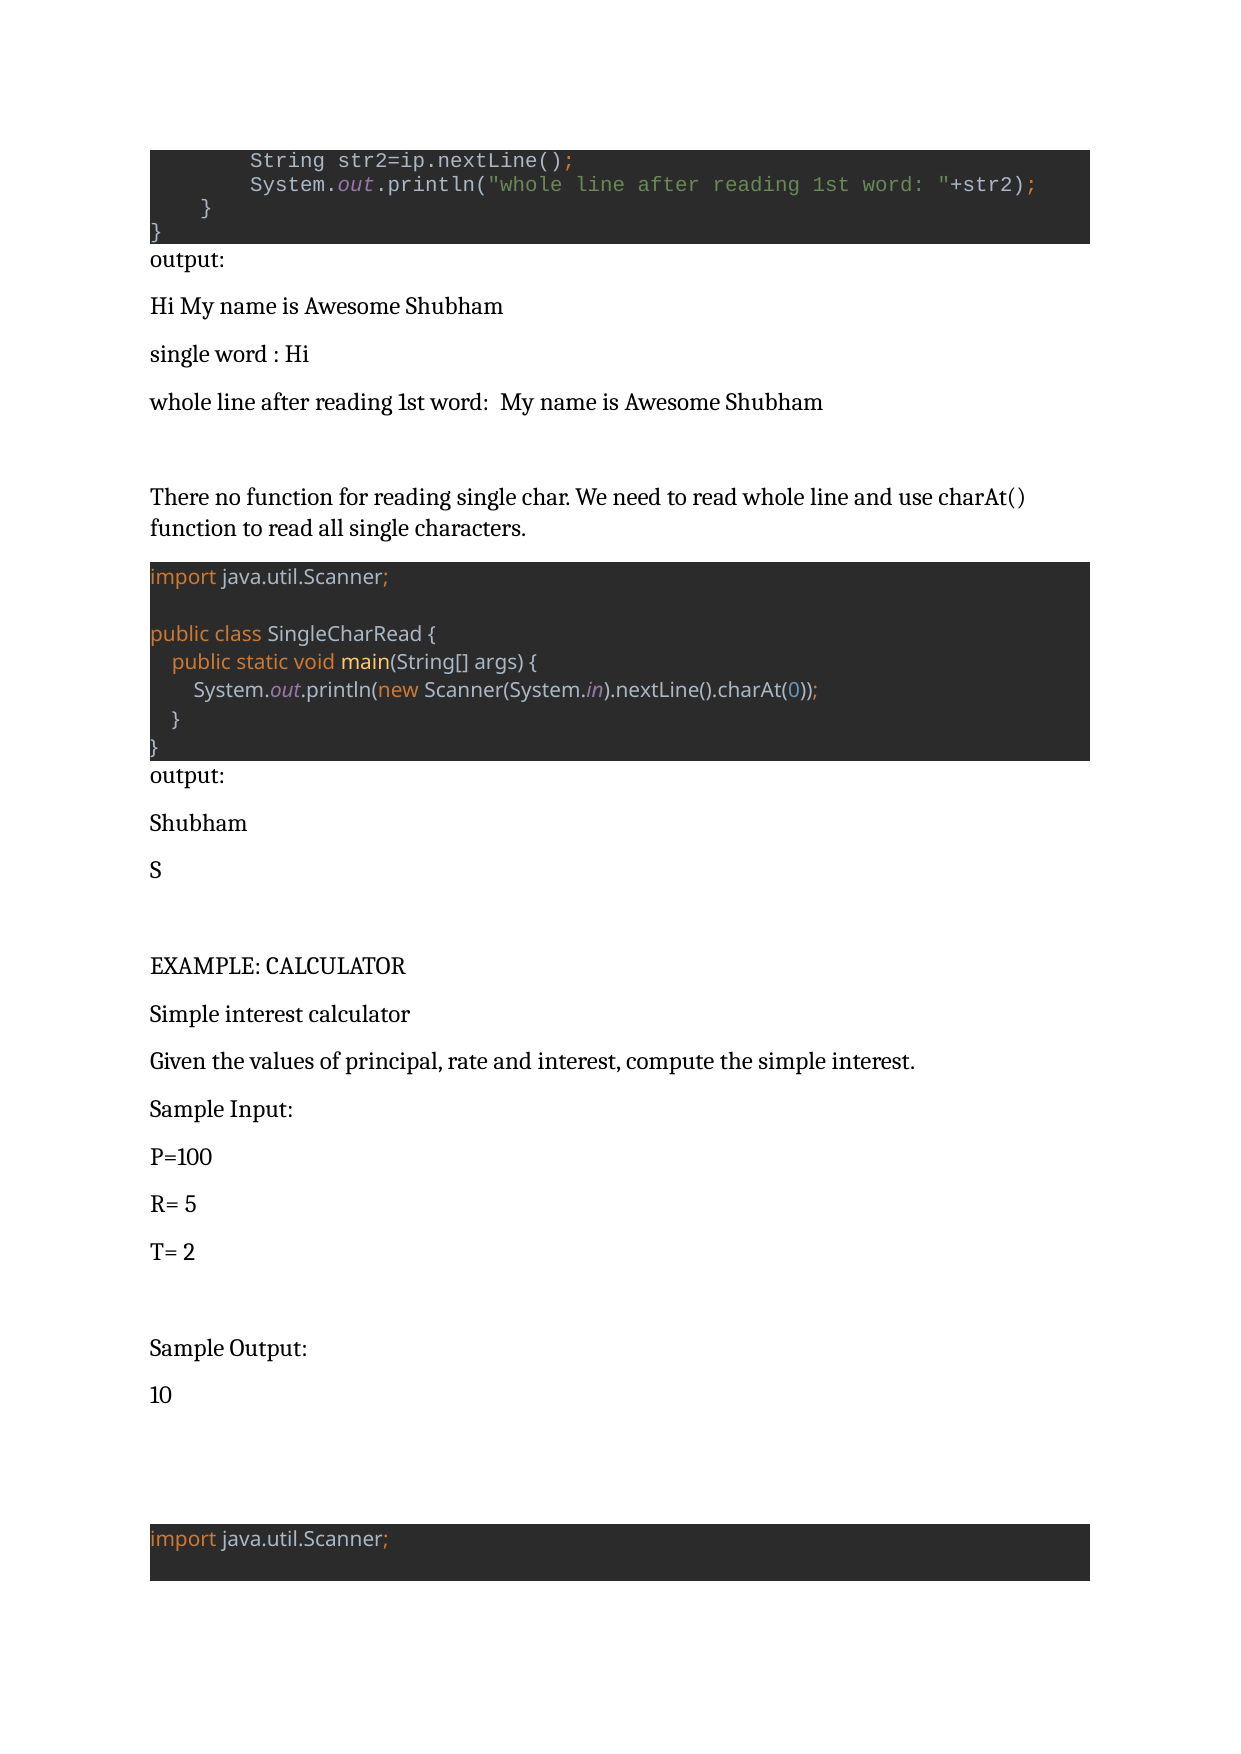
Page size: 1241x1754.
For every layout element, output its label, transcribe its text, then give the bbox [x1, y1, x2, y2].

text Simple interest calculator [150, 999, 1090, 1028]
text output: [150, 761, 1090, 790]
text T= 2 [150, 1238, 1090, 1267]
text Sample Input: [150, 1095, 1090, 1124]
text S [150, 856, 1090, 885]
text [150, 1524, 1090, 1581]
text Given the values of principal, rate and interest, compute the simple interest. [150, 1047, 1090, 1076]
text EXAMPLE: CALCULATOR [150, 952, 1090, 981]
text There no function for reading single char. We need to read whole line and use charAt() function to read all single characters. [150, 483, 1090, 543]
text R= 5 [150, 1190, 1090, 1219]
text Sample Output: [150, 1333, 1090, 1362]
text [150, 150, 1090, 244]
text single word : Hi [150, 340, 1090, 369]
text whole line after reading 1st word: My name is Awesome Shubham [150, 388, 1090, 416]
text Hi My name is Awesome Shubham [150, 292, 1090, 321]
text 10 [150, 1381, 1090, 1410]
text P=100 [150, 1143, 1090, 1171]
text import java.util.Scanner; public class SingleCharRead { public static void main(String[] args) { System.out.println(new Scanner(System.in).nextLine().charAt(0)); } } [150, 562, 1090, 761]
text Shubham [150, 809, 1090, 837]
text output: [150, 244, 1090, 273]
